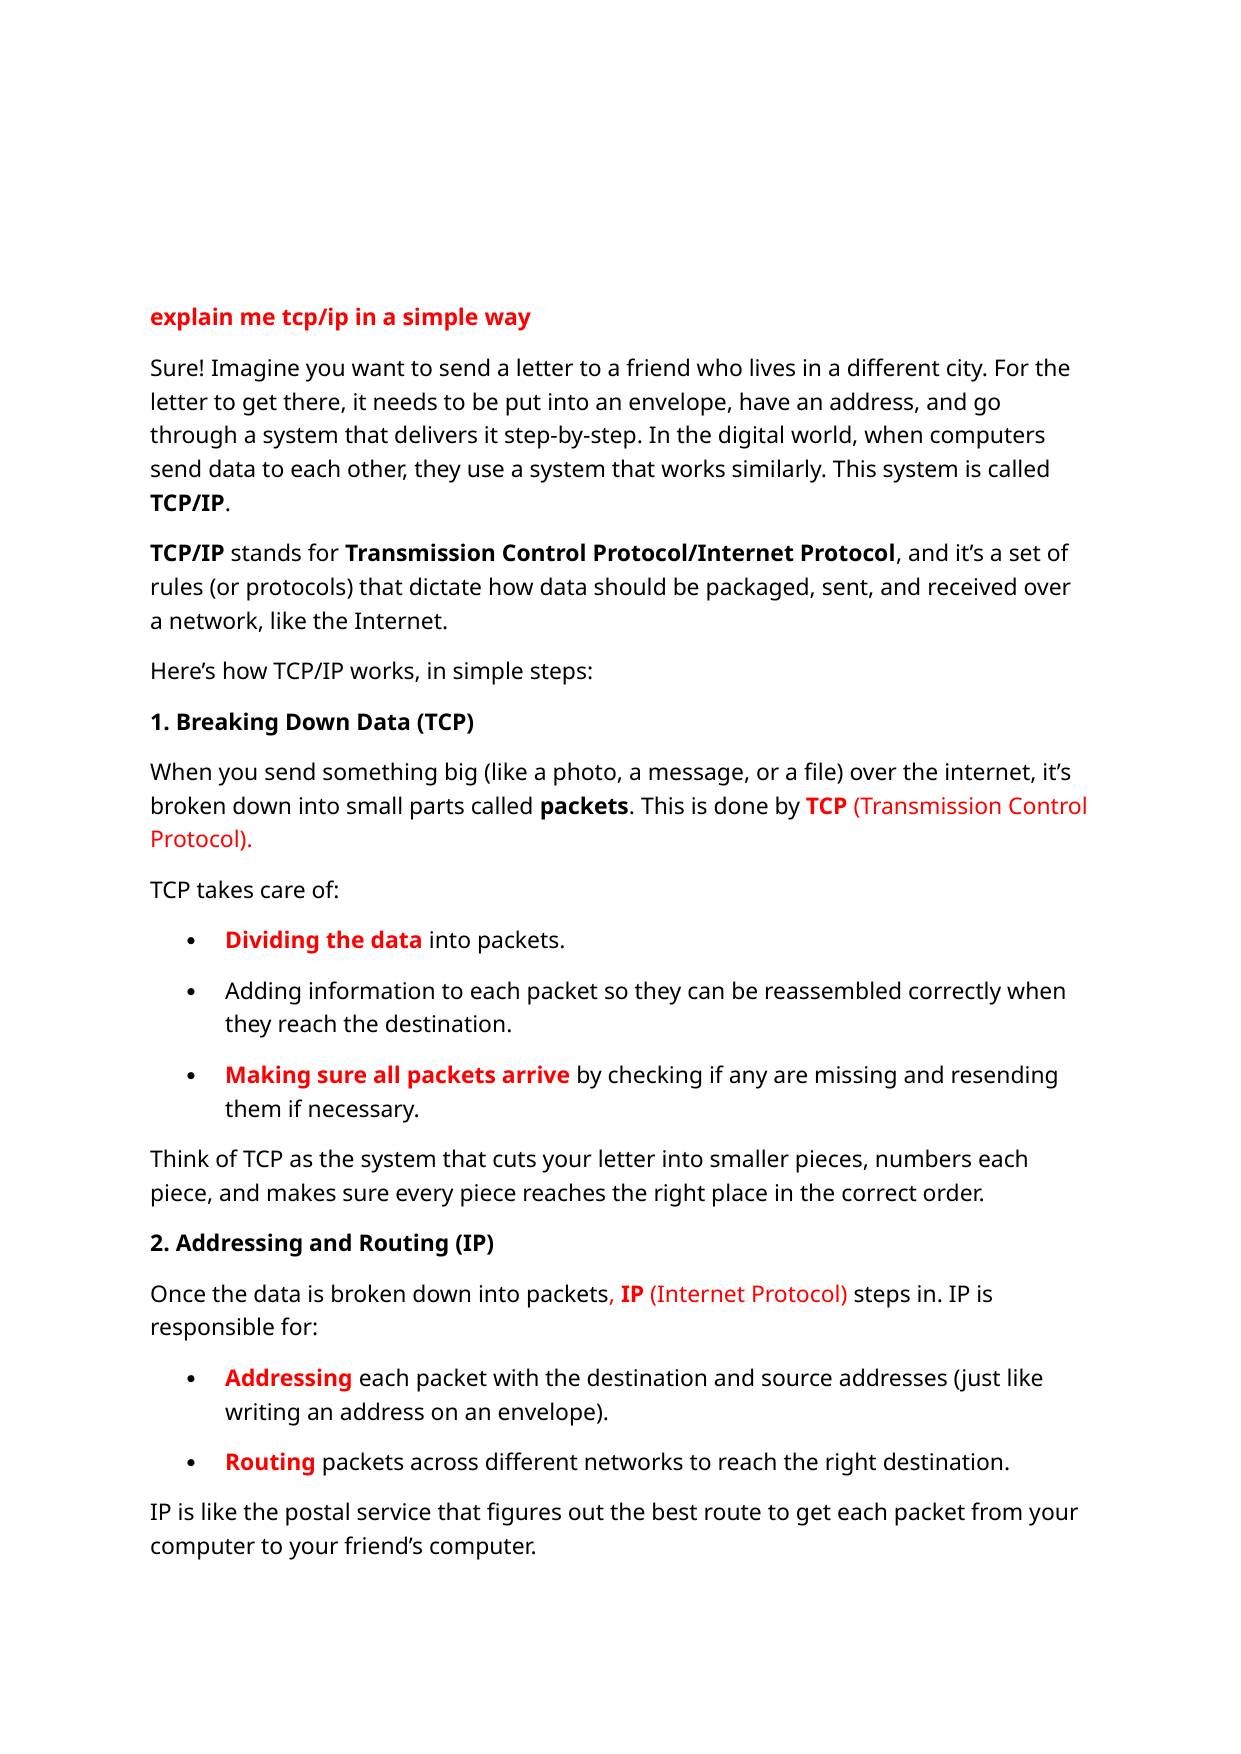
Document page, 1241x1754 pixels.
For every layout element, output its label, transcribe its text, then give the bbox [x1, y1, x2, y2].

list Dividing the data into packets. [187, 924, 1090, 955]
text 1. Breaking Down Data (TCP) [150, 705, 1090, 737]
text Sure! Imagine you want to send a letter to a friend who lives in a different city. For the letter to get there, it needs to be put into an envelope, have an address, and go through a system that delivers it step-by-step. In the digital world, when computers send data to each other, they use a system that works similarly. This system is called TCP/IP. [150, 352, 1090, 518]
text IP is like the postal service that figures out the best route to get each packet from your computer to your friend’s computer. [150, 1496, 1090, 1561]
list Addressing each packet with the destination and source addresses (just like writing an address on an envelope). [187, 1362, 1090, 1427]
text 2. Addressing and Routing (IP) [150, 1227, 1090, 1258]
text Once the data is broken down into packets, IP (Internet Protocol) steps in. IP is responsible for: [150, 1277, 1090, 1342]
text Here’s how TCP/IP works, in simple steps: [150, 655, 1090, 686]
text Think of TCP as the system that cuts your letter into smaller pieces, numbers each piece, and makes sure every piece reaches the right place in the correct order. [150, 1143, 1090, 1208]
text When you send something big (like a photo, a message, or a file) over the internet, it’s broken down into small parts called packets. This is done by TCP (Transmission Control Protocol). [150, 756, 1090, 854]
list Routing packets across different networks to reach the right destination. [187, 1446, 1090, 1477]
list Adding information to each packet so they can be reassembled correctly when they reach the destination. [187, 974, 1090, 1039]
list Making sure all packets arrive by checking if any are missing and resending them if necessary. [187, 1059, 1090, 1124]
text TCP/IP stands for Transmission Control Protocol/Internet Protocol, and it’s a set of rules (or protocols) that dictate how data should be packaged, sent, and received over a network, like the Internet. [150, 537, 1090, 636]
text explain me tcp/ip in a simple way [150, 301, 1090, 332]
text TCP takes care of: [150, 874, 1090, 905]
